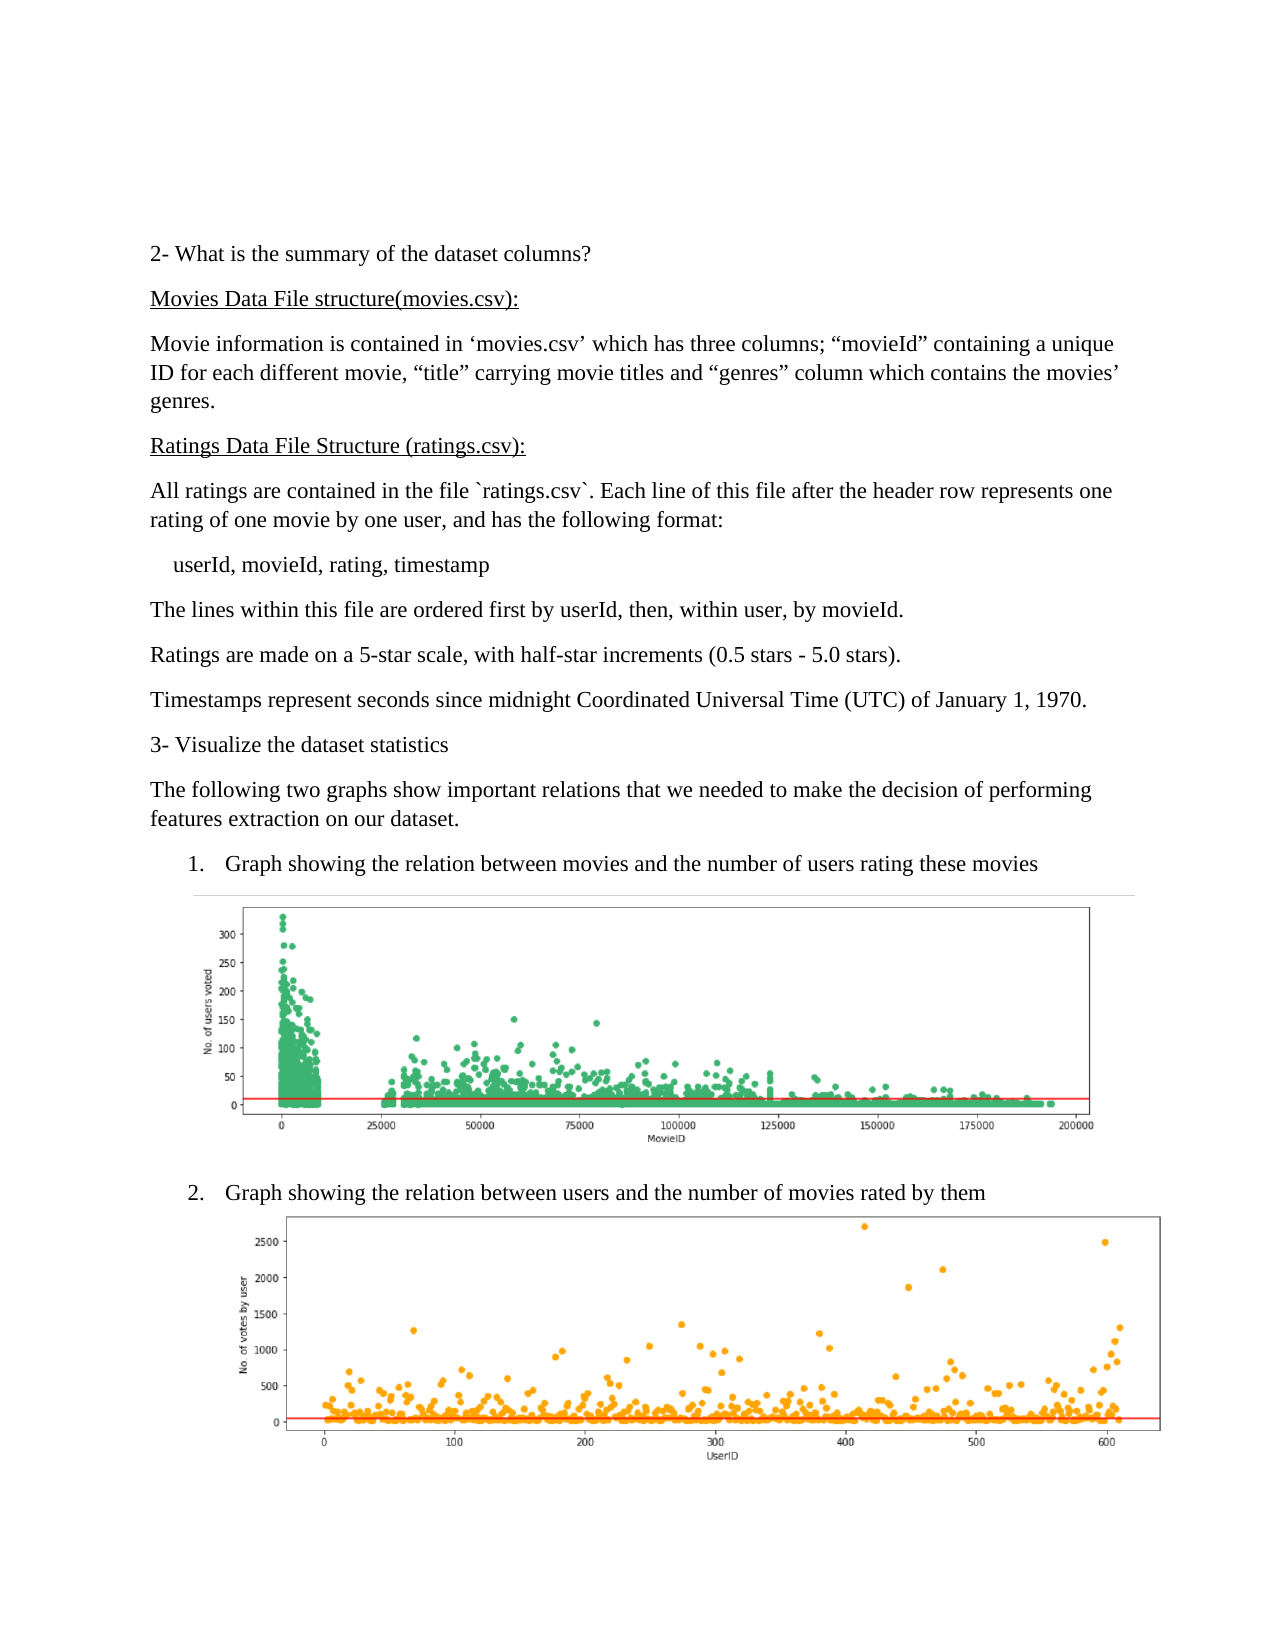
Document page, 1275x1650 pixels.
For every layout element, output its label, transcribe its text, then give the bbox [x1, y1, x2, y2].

text Timestamps represent seconds since midnight Coordinated Universal Time (UTC) of January 1, 1970. [150, 686, 1125, 713]
text 3- Visualize the dataset statistics [150, 731, 1125, 758]
text The lines within this file are ordered first by userId, then, within user, by movieId. [150, 596, 1125, 622]
text userId, movieId, rating, timestamp [150, 551, 1125, 577]
picture [225, 1207, 1200, 1478]
list Graph showing the relation between movies and the number of users rating these movies [187, 850, 1125, 876]
text 2- What is the summary of the dataset columns? [150, 240, 1125, 267]
text Movies Data File structure(movies.csv): [150, 285, 1125, 312]
text The following two graphs show important relations that we needed to make the decision of performing features extraction on our dataset. [150, 777, 1125, 831]
text Ratings Data File Structure (ratings.csv): [150, 432, 1125, 459]
picture [187, 895, 1144, 1161]
text Ratings are made on a 5-star scale, with half-star increments (0.5 stars - 5.0 stars). [150, 641, 1125, 668]
